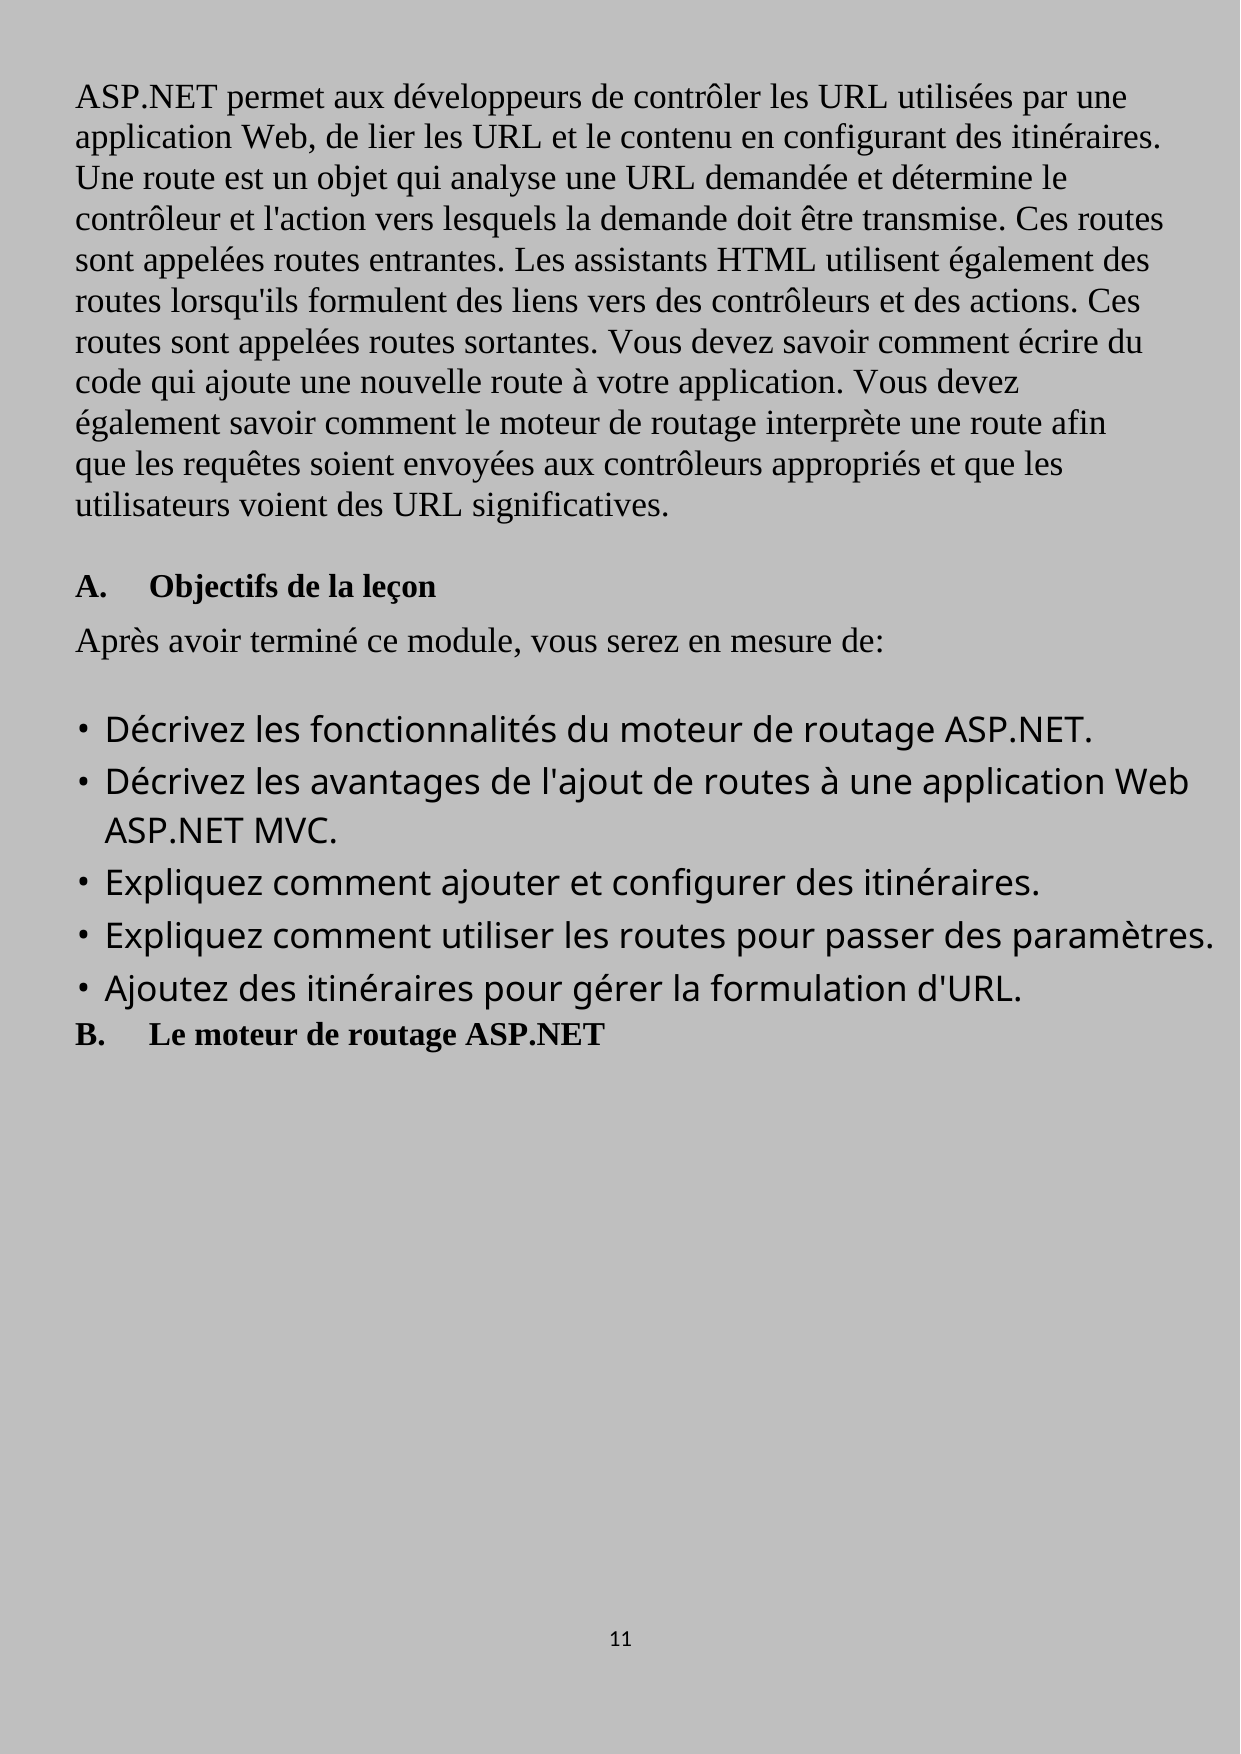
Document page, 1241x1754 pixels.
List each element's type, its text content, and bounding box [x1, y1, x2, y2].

text ASP.NET permet aux développeurs de contrôler les URL utilisées par une application Web, de lier les URL et le contenu en configurant des itinéraires. Une route est un objet qui analyse une URL demandée et détermine le contrôleur et l'action vers lesquels la demande doit être transmise. Ces routes sont appelées routes entrantes. Les assistants HTML utilisent également des routes lorsqu'ils formulent des liens vers des contrôleurs et des actions. Ces routes sont appelées routes sortantes. Vous devez savoir comment écrire du code qui ajoute une nouvelle route à votre application. Vous devez également savoir comment le moteur de routage interprète une route afin que les requêtes soient envoyées aux contrôleurs appropriés et que les utilisateurs voient des URL significatives. [75, 75, 1165, 524]
table_cell • [75, 855, 103, 908]
text Après avoir terminé ce module, vous serez en mesure de: [75, 620, 1165, 661]
table_cell • [75, 908, 103, 961]
table_cell Expliquez comment ajouter et configurer des itinéraires. [103, 855, 1240, 908]
table_cell Expliquez comment utiliser les routes pour passer des paramètres. [103, 908, 1240, 961]
table_cell • [75, 961, 103, 1014]
table_header Décrivez les fonctionnalités du moteur de routage ASP.NET. [103, 702, 1240, 755]
subtitle Le moteur de routage ASP.NET [75, 1014, 1165, 1052]
table_header • [75, 702, 103, 755]
table_cell Décrivez les avantages de l'ajout de routes à une application Web ASP.NET MVC. [103, 755, 1240, 855]
table_cell Ajoutez des itinéraires pour gérer la formulation d'URL. [103, 961, 1240, 1014]
subtitle Objectifs de la leçon [75, 566, 1165, 604]
table_cell • [75, 755, 103, 855]
